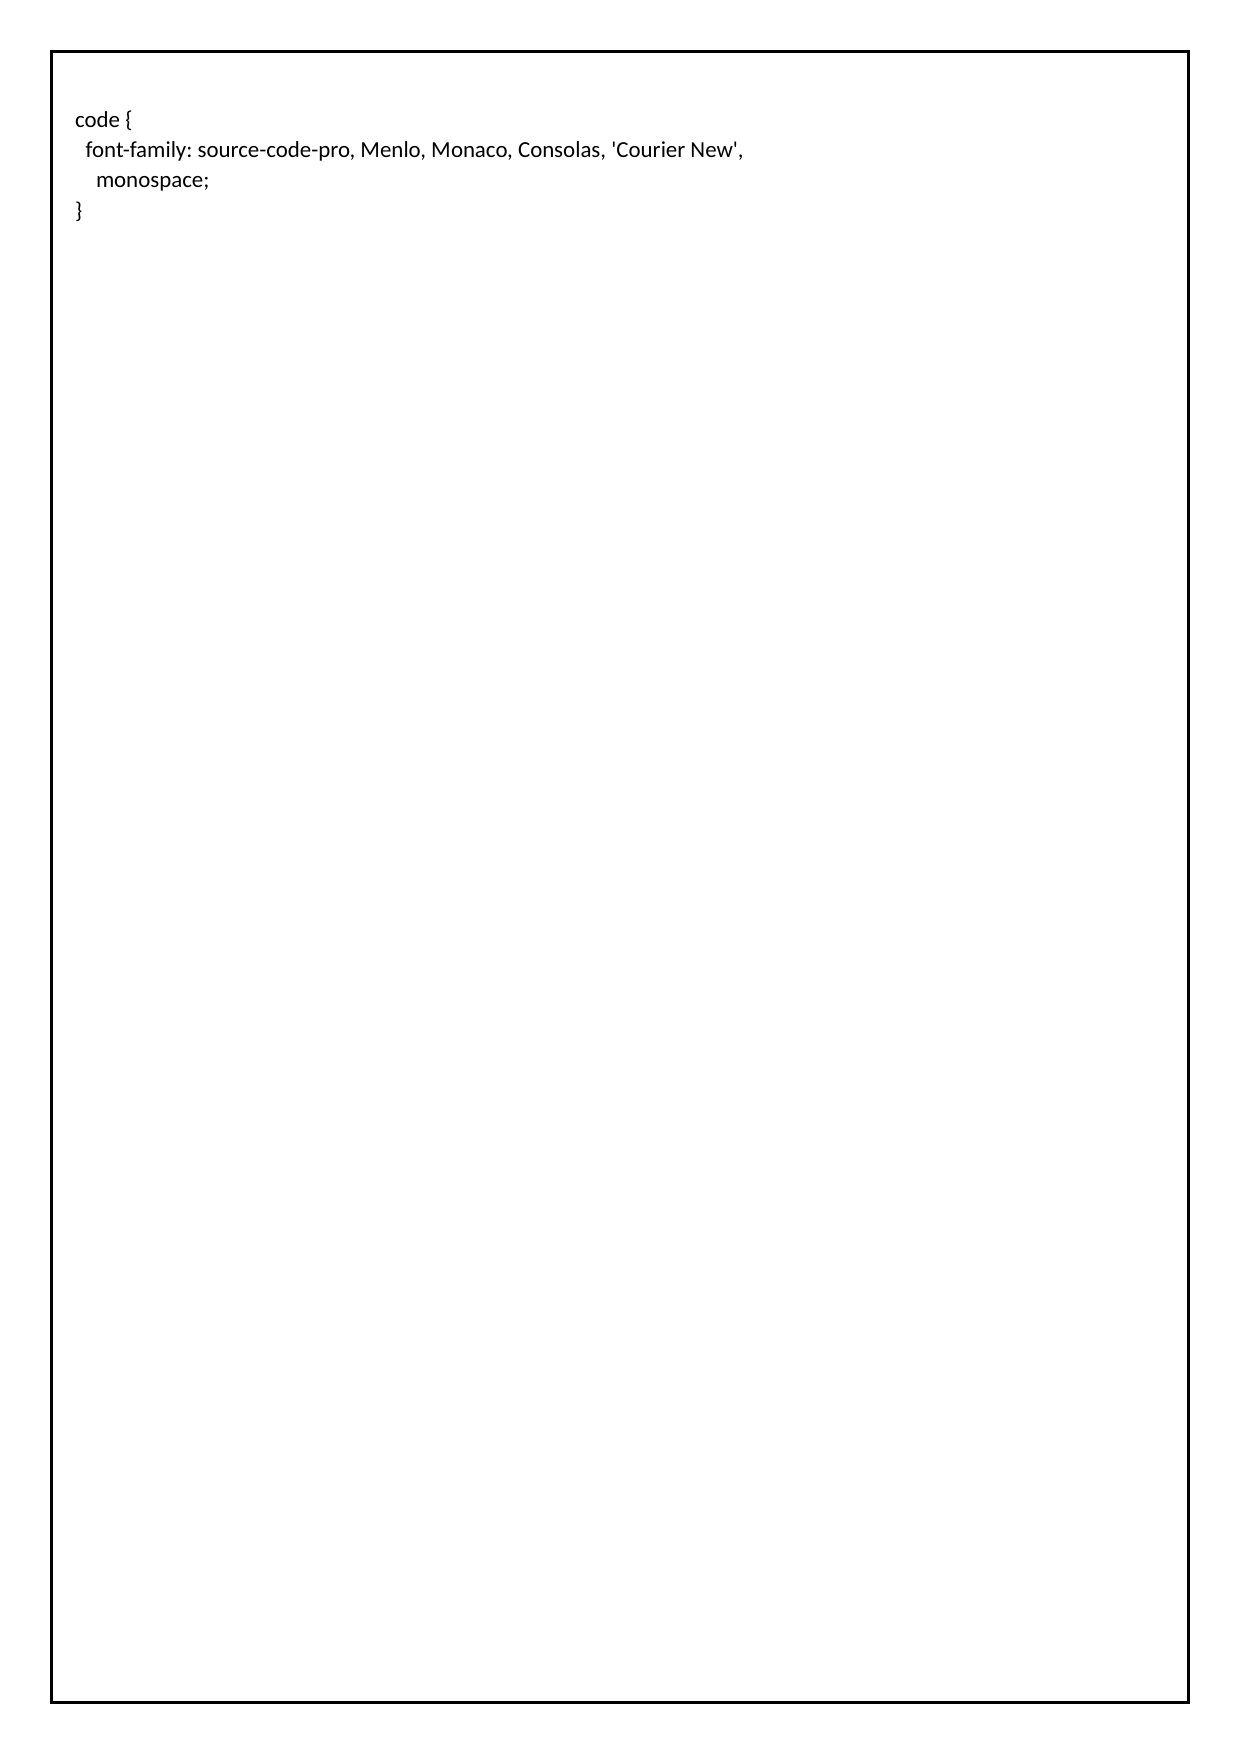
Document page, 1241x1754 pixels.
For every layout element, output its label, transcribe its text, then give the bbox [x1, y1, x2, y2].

text monospace; [75, 166, 1165, 194]
text } [75, 196, 1165, 224]
text font-family: source-code-pro, Menlo, Monaco, Consolas, 'Courier New', [75, 135, 1165, 163]
text code { [75, 105, 1165, 133]
